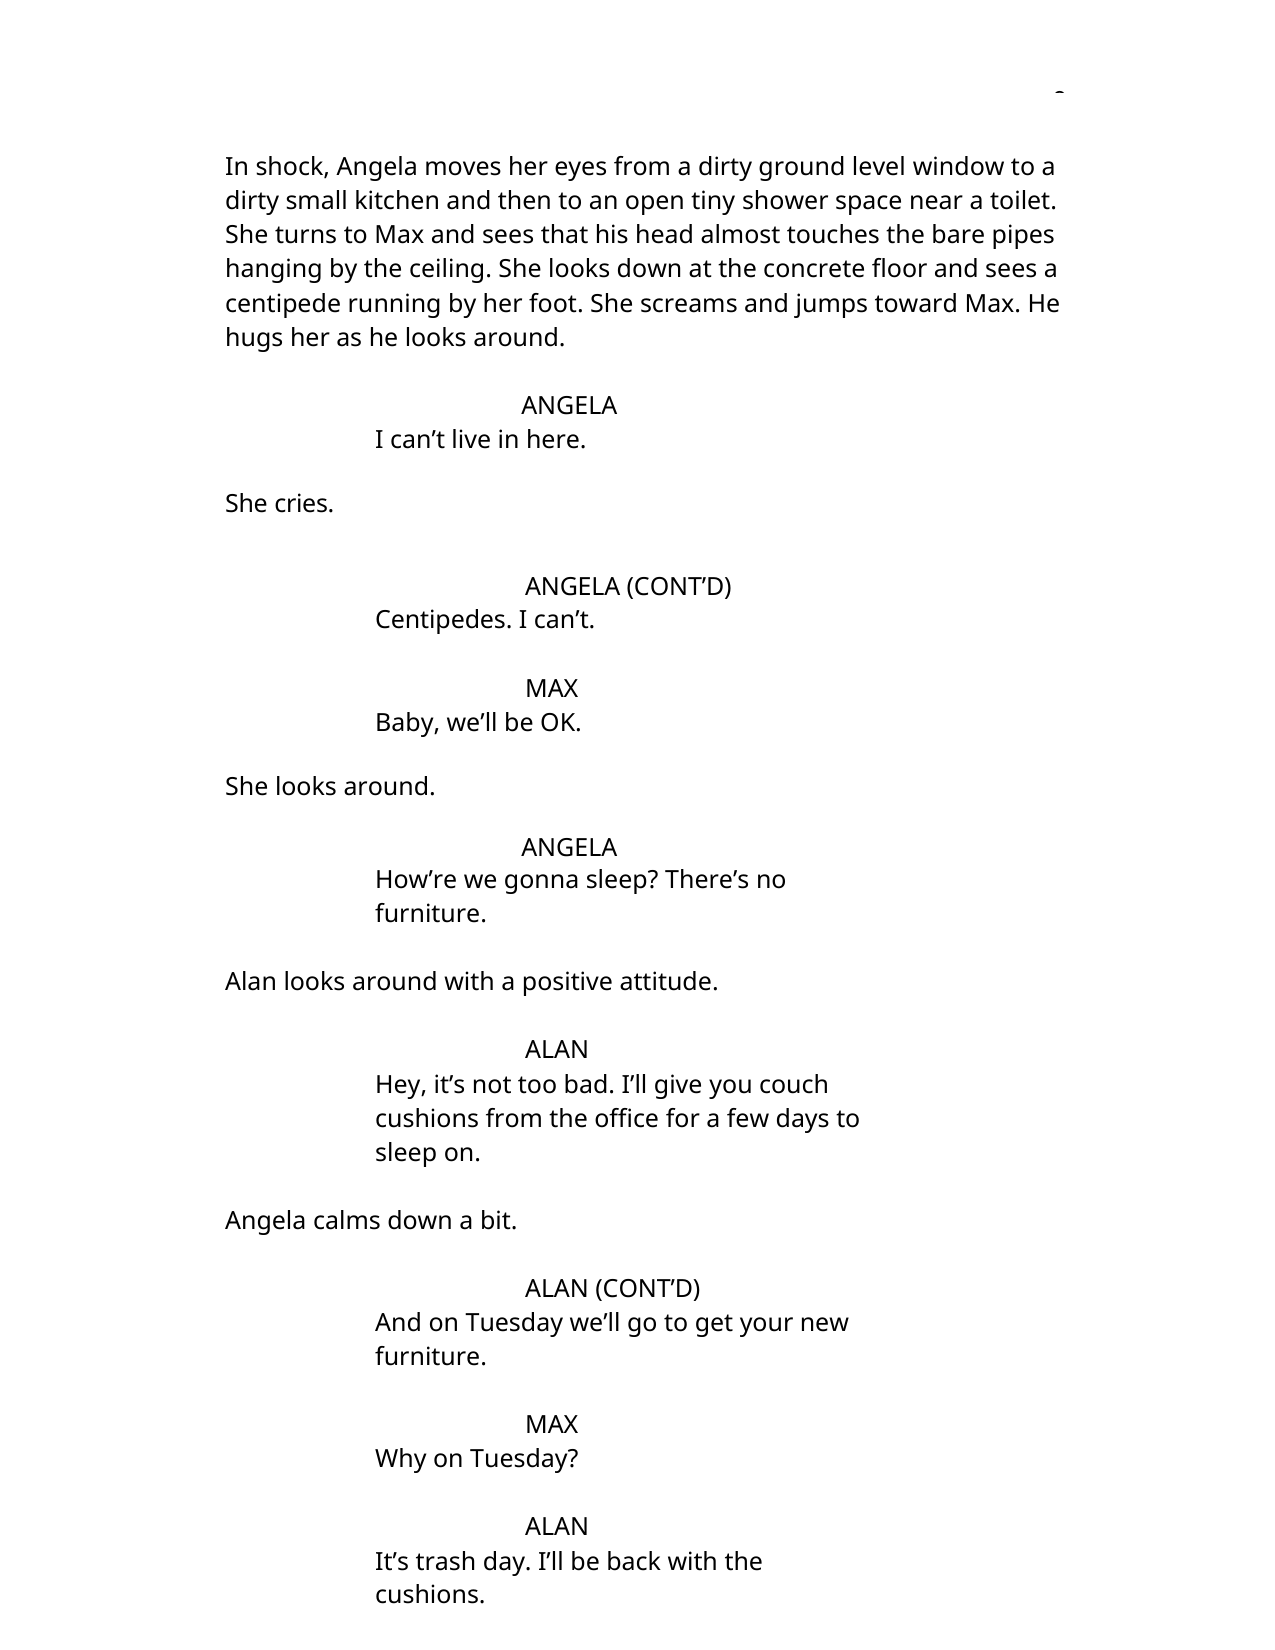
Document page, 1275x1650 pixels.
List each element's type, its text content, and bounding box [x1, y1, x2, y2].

text Baby, we’ll be OK. [375, 704, 1127, 738]
text It’s trash day. I’ll be back with the cushions. [375, 1543, 857, 1611]
text How’re we gonna sleep? There’s no furniture. [375, 862, 857, 930]
text And on Tuesday we’ll go to get your new furniture. [375, 1305, 886, 1373]
text ALAN (CONT’D) [525, 1271, 1127, 1305]
text I can’t live in here. [375, 421, 1127, 456]
text Why on Tuesday? [375, 1441, 1127, 1475]
text Hey, it’s not too bad. I’ll give you couch cushions from the office for a few days to sleep on. [375, 1066, 872, 1168]
text ALAN [525, 1509, 1127, 1543]
text Angela calms down a bit. [225, 1202, 1127, 1237]
text ANGELA [223, 837, 915, 862]
text MAX [525, 670, 1127, 704]
text Centipedes. I can’t. [375, 602, 1127, 636]
text She cries. [225, 486, 371, 520]
text MAX [525, 1407, 1127, 1441]
text ALAN [525, 1032, 1127, 1066]
text Alan looks around with a positive attitude. [225, 964, 1127, 998]
text ANGELA [223, 387, 915, 421]
text ANGELA (CONT’D) [525, 568, 1127, 602]
text In shock, Angela moves her eyes from a dirty ground level window to a dirty small kitchen and then to an open tiny shower space near a toilet. She turns to Max and sees that his head almost touches the bare pipes hanging by the ceiling. She looks down at the concrete floor and sees a centipede running by her foot. She screams and jumps toward Max. He hugs her as he looks around. [225, 149, 1087, 353]
text She looks around. [225, 769, 1127, 803]
